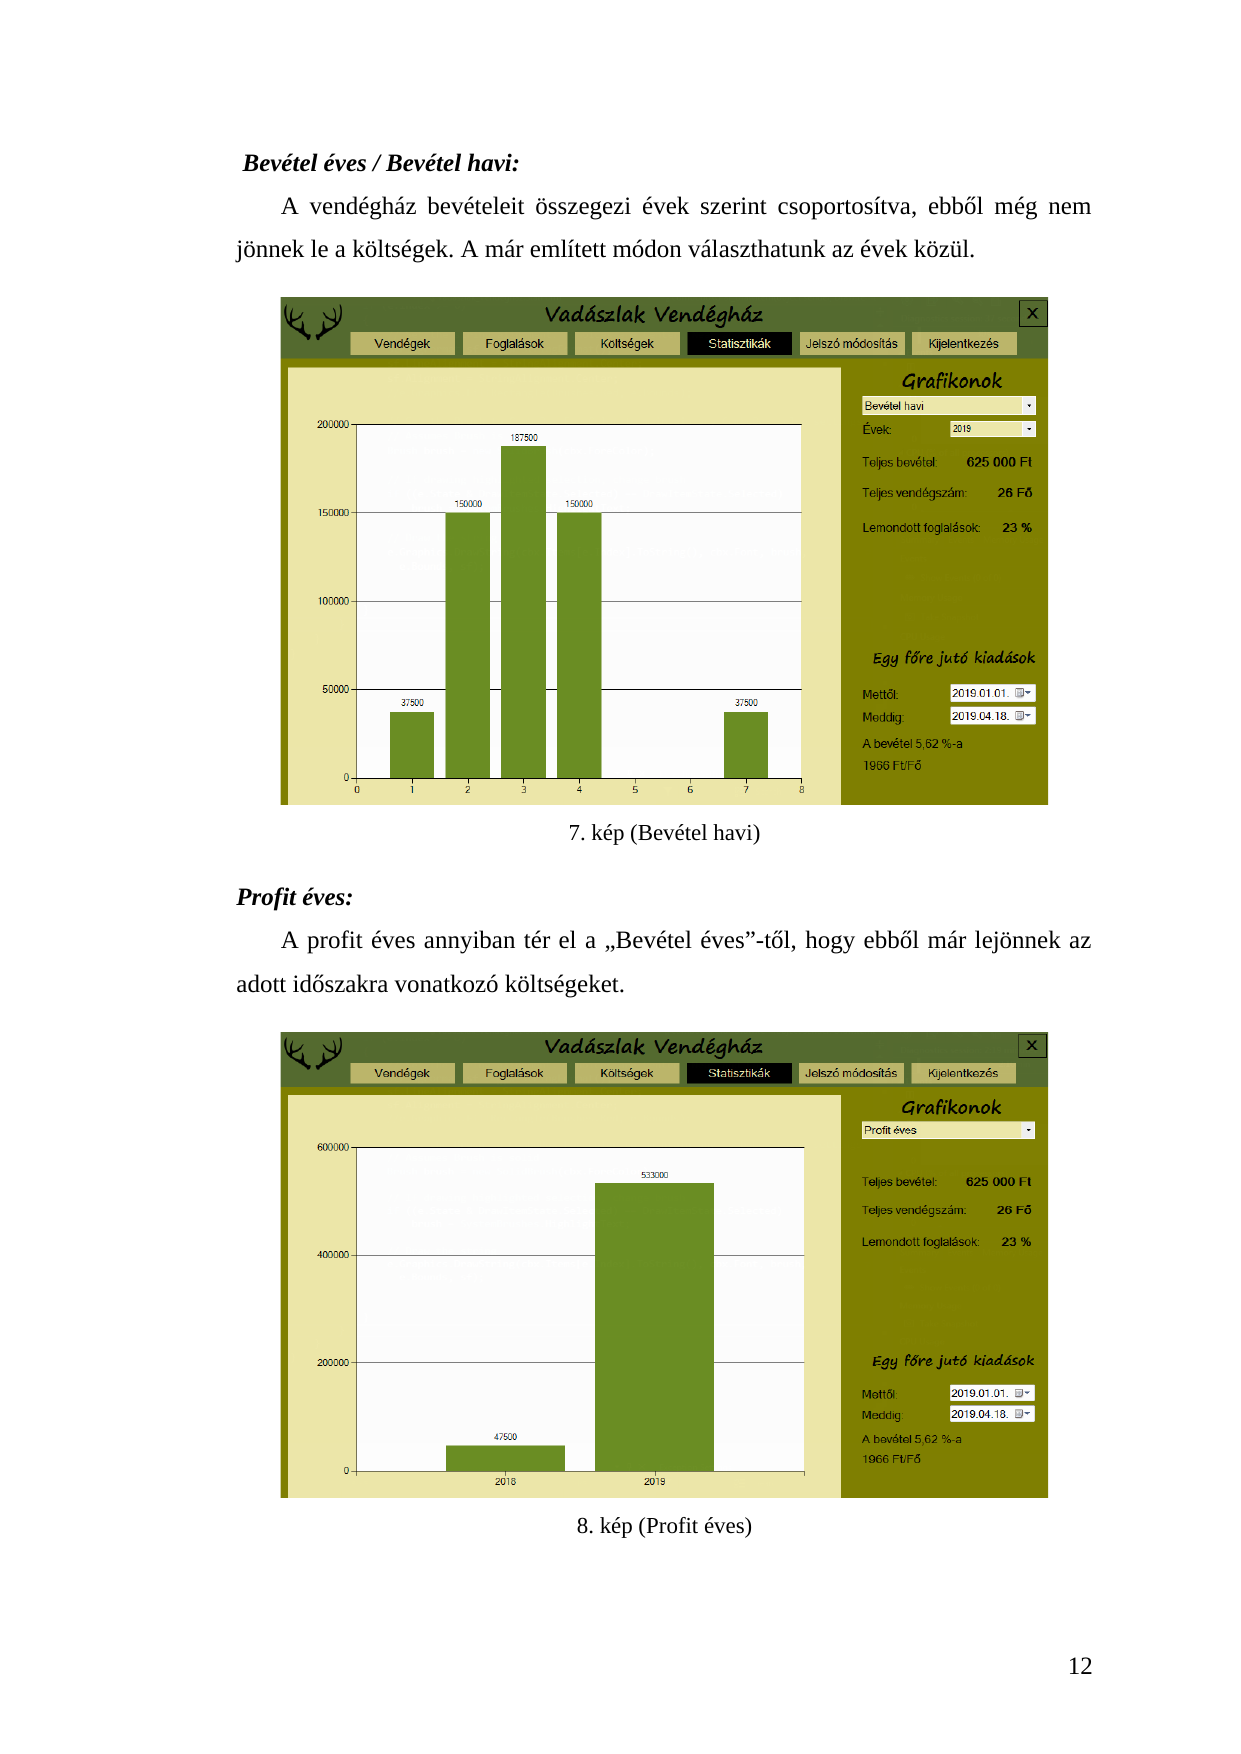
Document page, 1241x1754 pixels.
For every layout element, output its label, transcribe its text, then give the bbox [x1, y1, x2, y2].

picture [280, 297, 1049, 805]
text 8. kép (Profit éves) [236, 1512, 1092, 1538]
text Profit éves: [236, 882, 1092, 911]
picture [280, 1032, 1049, 1498]
text Bevétel éves / Bevétel havi: [236, 148, 1092, 176]
text A vendégház bevételeit összegezi évek szerint csoportosítva, ebből még nem jönnek le a költségek. A már említett módon választhatunk az évek közül. [236, 191, 1092, 263]
text A profit éves annyiban tér el a „Bevétel éves”-től, hogy ebből már lejönnek az adott időszakra vonatkozó költségeket. [236, 926, 1092, 997]
text 7. kép (Bevétel havi) [236, 818, 1092, 845]
